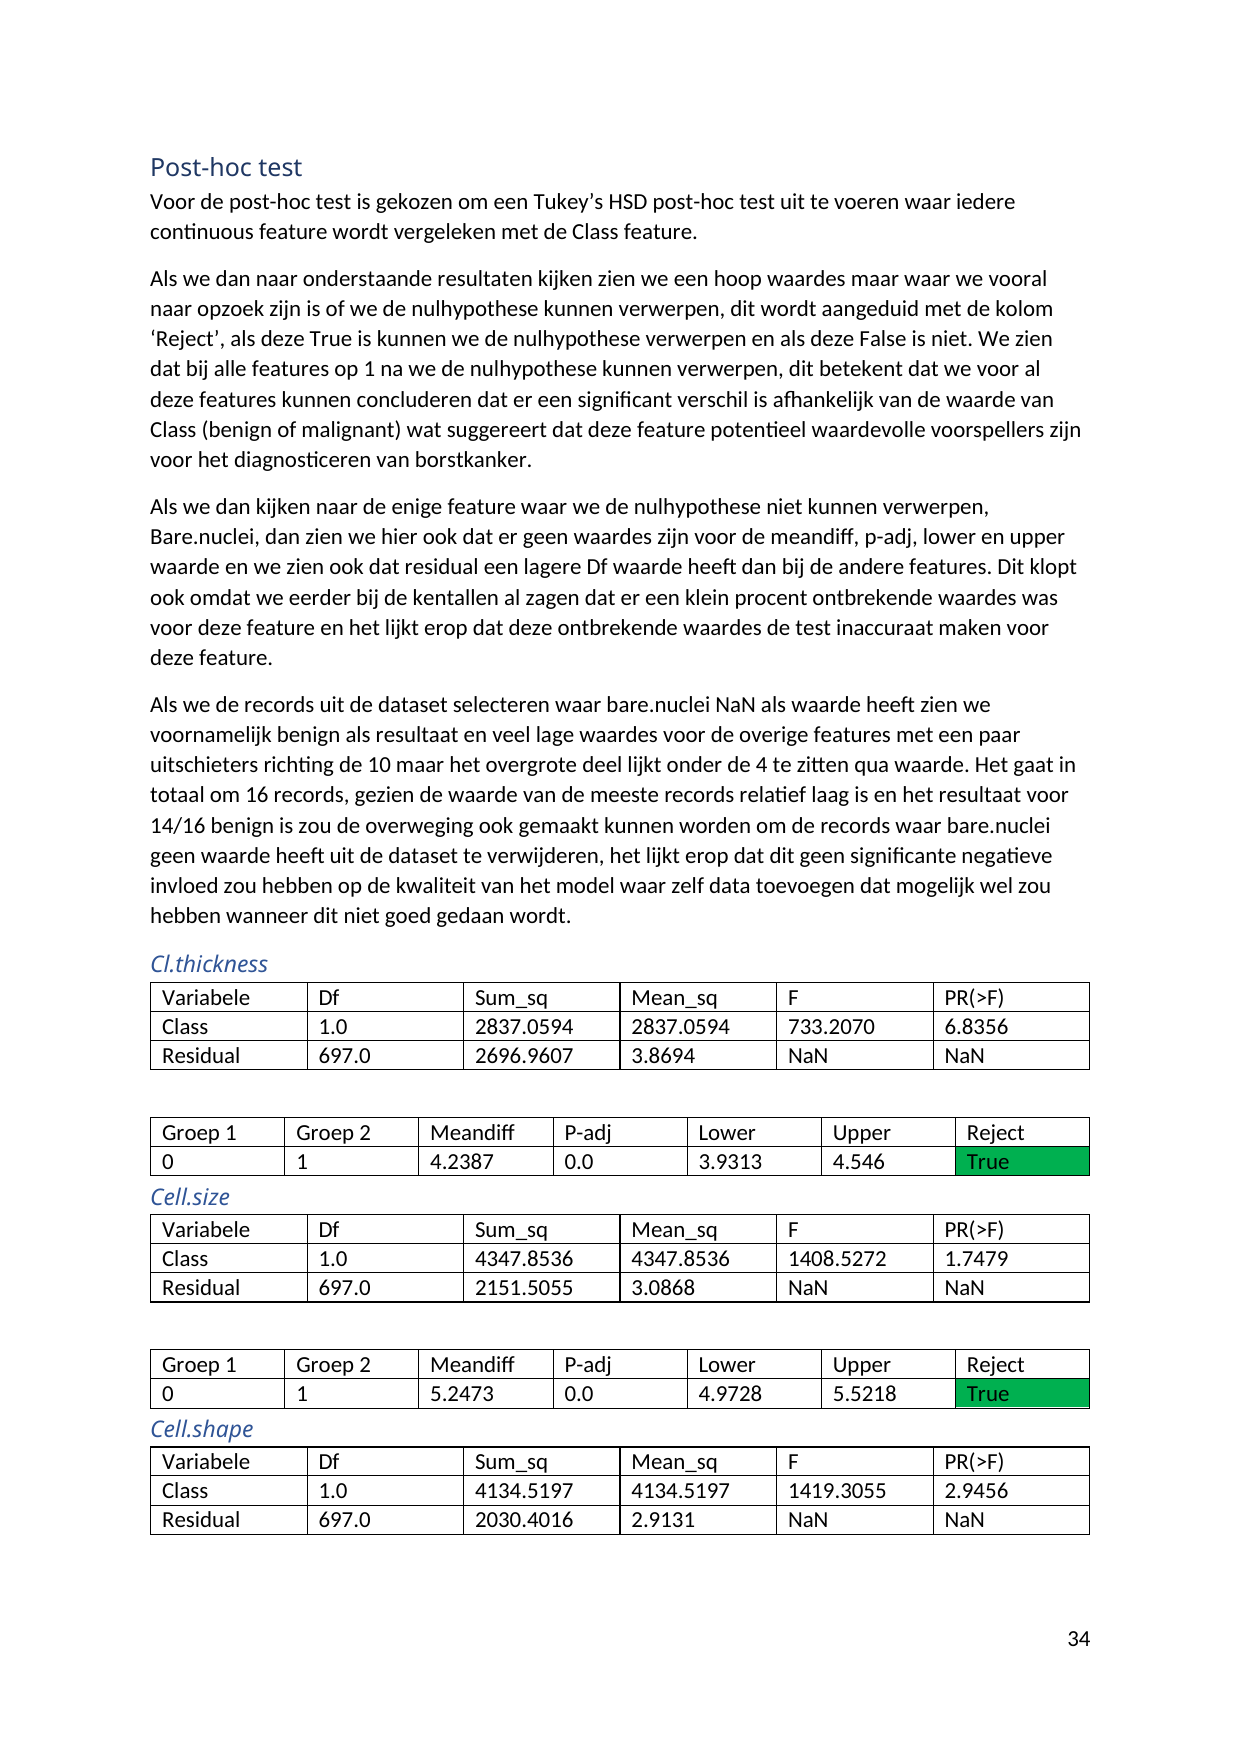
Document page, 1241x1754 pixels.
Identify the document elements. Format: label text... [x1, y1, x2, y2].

table_header Df [308, 983, 463, 1011]
table_header Meandiff [419, 1118, 553, 1146]
table_cell 4.2387 [419, 1147, 553, 1175]
table_header Groep 2 [285, 1118, 418, 1146]
table_header Sum_sq [464, 1215, 619, 1243]
table_cell 1.0 [308, 1244, 463, 1272]
table_header P-adj [554, 1118, 687, 1146]
table_cell 4134.5197 [621, 1476, 776, 1504]
table_cell 0 [151, 1147, 284, 1175]
table_header Mean_sq [621, 983, 776, 1011]
table_cell 2696.9607 [464, 1041, 619, 1069]
table_cell 4347.8536 [621, 1244, 776, 1272]
table_cell 697.0 [308, 1273, 463, 1301]
table_cell Residual [151, 1506, 307, 1533]
table_header Lower [688, 1350, 821, 1378]
table_header Meandiff [419, 1350, 553, 1378]
table_cell NaN [934, 1041, 1089, 1069]
table_cell 4.9728 [688, 1379, 821, 1407]
table_header Mean_sq [621, 1448, 776, 1475]
table_header Groep 1 [151, 1350, 284, 1378]
table_header PR(>F) [934, 1448, 1089, 1475]
table_cell 4.546 [822, 1147, 955, 1175]
text Als we de records uit de dataset selecteren waar bare.nuclei NaN als waarde heeft zien we voornamelijk benign als resultaat en veel lage waardes voor de overige features met een paar uitschieters richting de 10 maar het overgrote deel lijkt onder de 4 te zitten qua waarde. Het gaat in totaal om 16 records, gezien de waarde van de meeste records relatief laag is en het resultaat voor 14/16 benign is zou de overweging ook gemaakt kunnen worden om de records waar bare.nuclei geen waarde heeft uit de dataset te verwijderen, het lijkt erop dat dit geen significante negatieve invloed zou hebben op de kwaliteit van het model waar zelf data toevoegen dat mogelijk wel zou hebben wanneer dit niet goed gedaan wordt. [150, 690, 1090, 929]
table_cell 697.0 [308, 1506, 463, 1533]
table_header Df [308, 1215, 463, 1243]
table_header PR(>F) [934, 1215, 1089, 1243]
table_header P-adj [554, 1350, 687, 1378]
table_cell 1 [285, 1147, 418, 1175]
table_cell 2.9456 [934, 1476, 1089, 1504]
table_header Lower [688, 1118, 821, 1146]
table_header F [777, 1448, 933, 1475]
table_cell 2151.5055 [464, 1273, 619, 1301]
table_header Reject [956, 1350, 1089, 1378]
text Voor de post-hoc test is gekozen om een Tukey’s HSD post-hoc test uit te voeren waar iedere continuous feature wordt vergeleken met de Class feature. [150, 187, 1090, 245]
table_cell 1408.5272 [777, 1244, 933, 1272]
table_cell 2030.4016 [464, 1506, 619, 1533]
table_cell Residual [151, 1273, 307, 1301]
table_cell True [956, 1147, 1089, 1175]
table_cell 0.0 [554, 1379, 687, 1407]
table_cell 1419.3055 [777, 1476, 933, 1504]
table_header Variabele [151, 1448, 307, 1475]
table_cell 0.0 [554, 1147, 687, 1175]
table_header Variabele [151, 983, 307, 1011]
table_cell 3.9313 [688, 1147, 821, 1175]
table_cell NaN [934, 1273, 1089, 1301]
table_header Sum_sq [464, 1448, 619, 1475]
table_header Df [308, 1448, 463, 1475]
table_header Variabele [151, 1215, 307, 1243]
text Als we dan naar onderstaande resultaten kijken zien we een hoop waardes maar waar we vooral naar opzoek zijn is of we de nulhypothese kunnen verwerpen, dit wordt aangeduid met de kolom ‘Reject’, als deze True is kunnen we de nulhypothese verwerpen en als deze False is niet. We zien dat bij alle features op 1 na we de nulhypothese kunnen verwerpen, dit betekent dat we voor al deze features kunnen concluderen dat er een significant verschil is afhankelijk van de waarde van Class (benign of malignant) wat suggereert dat deze feature potentieel waardevolle voorspellers zijn voor het diagnosticeren van borstkanker. [150, 264, 1090, 473]
table_cell NaN [777, 1506, 933, 1533]
table_cell NaN [777, 1041, 933, 1069]
table_cell 1.7479 [934, 1244, 1089, 1272]
table_cell 1.0 [308, 1476, 463, 1504]
table_cell Class [151, 1244, 307, 1272]
table_cell 2837.0594 [621, 1012, 776, 1040]
table_header F [777, 1215, 933, 1243]
table_cell Class [151, 1476, 307, 1504]
table_header PR(>F) [934, 983, 1089, 1011]
table_header Upper [822, 1118, 955, 1146]
table_header Upper [822, 1350, 955, 1378]
table_cell Class [151, 1012, 307, 1040]
table_header F [777, 983, 933, 1011]
table_cell 4134.5197 [464, 1476, 619, 1504]
table_cell Residual [151, 1041, 307, 1069]
table_header Groep 1 [151, 1118, 284, 1146]
table_cell 2837.0594 [464, 1012, 619, 1040]
table_header Sum_sq [464, 983, 619, 1011]
table_cell 5.2473 [419, 1379, 553, 1407]
table_header Mean_sq [621, 1215, 776, 1243]
table_cell 1.0 [308, 1012, 463, 1040]
table_cell 5.5218 [822, 1379, 955, 1407]
table_cell 1 [285, 1379, 418, 1407]
table_cell 3.0868 [621, 1273, 776, 1301]
table_cell 0 [151, 1379, 284, 1407]
table_cell 697.0 [308, 1041, 463, 1069]
subtitle Cell.size [150, 1180, 1090, 1212]
table_cell 4347.8536 [464, 1244, 619, 1272]
table_header Reject [956, 1118, 1089, 1146]
text Als we dan kijken naar de enige feature waar we de nulhypothese niet kunnen verwerpen, Bare.nuclei, dan zien we hier ook dat er geen waardes zijn voor de meandiff, p-adj, lower en upper waarde en we zien ook dat residual een lagere Df waarde heeft dan bij de andere features. Dit klopt ook omdat we eerder bij de kentallen al zagen dat er een klein procent ontbrekende waardes was voor deze feature en het lijkt erop dat deze ontbrekende waardes de test inaccuraat maken voor deze feature. [150, 492, 1090, 671]
table_cell 3.8694 [621, 1041, 776, 1069]
table_cell NaN [934, 1506, 1089, 1533]
subtitle Post-hoc test [150, 150, 1090, 184]
table_cell NaN [777, 1273, 933, 1301]
table_cell 2.9131 [621, 1506, 776, 1533]
subtitle Cell.shape [150, 1413, 1090, 1444]
table_cell True [956, 1379, 1089, 1407]
subtitle Cl.thickness [150, 948, 1090, 979]
table_header Groep 2 [285, 1350, 418, 1378]
table_cell 733.2070 [777, 1012, 933, 1040]
table_cell 6.8356 [934, 1012, 1089, 1040]
